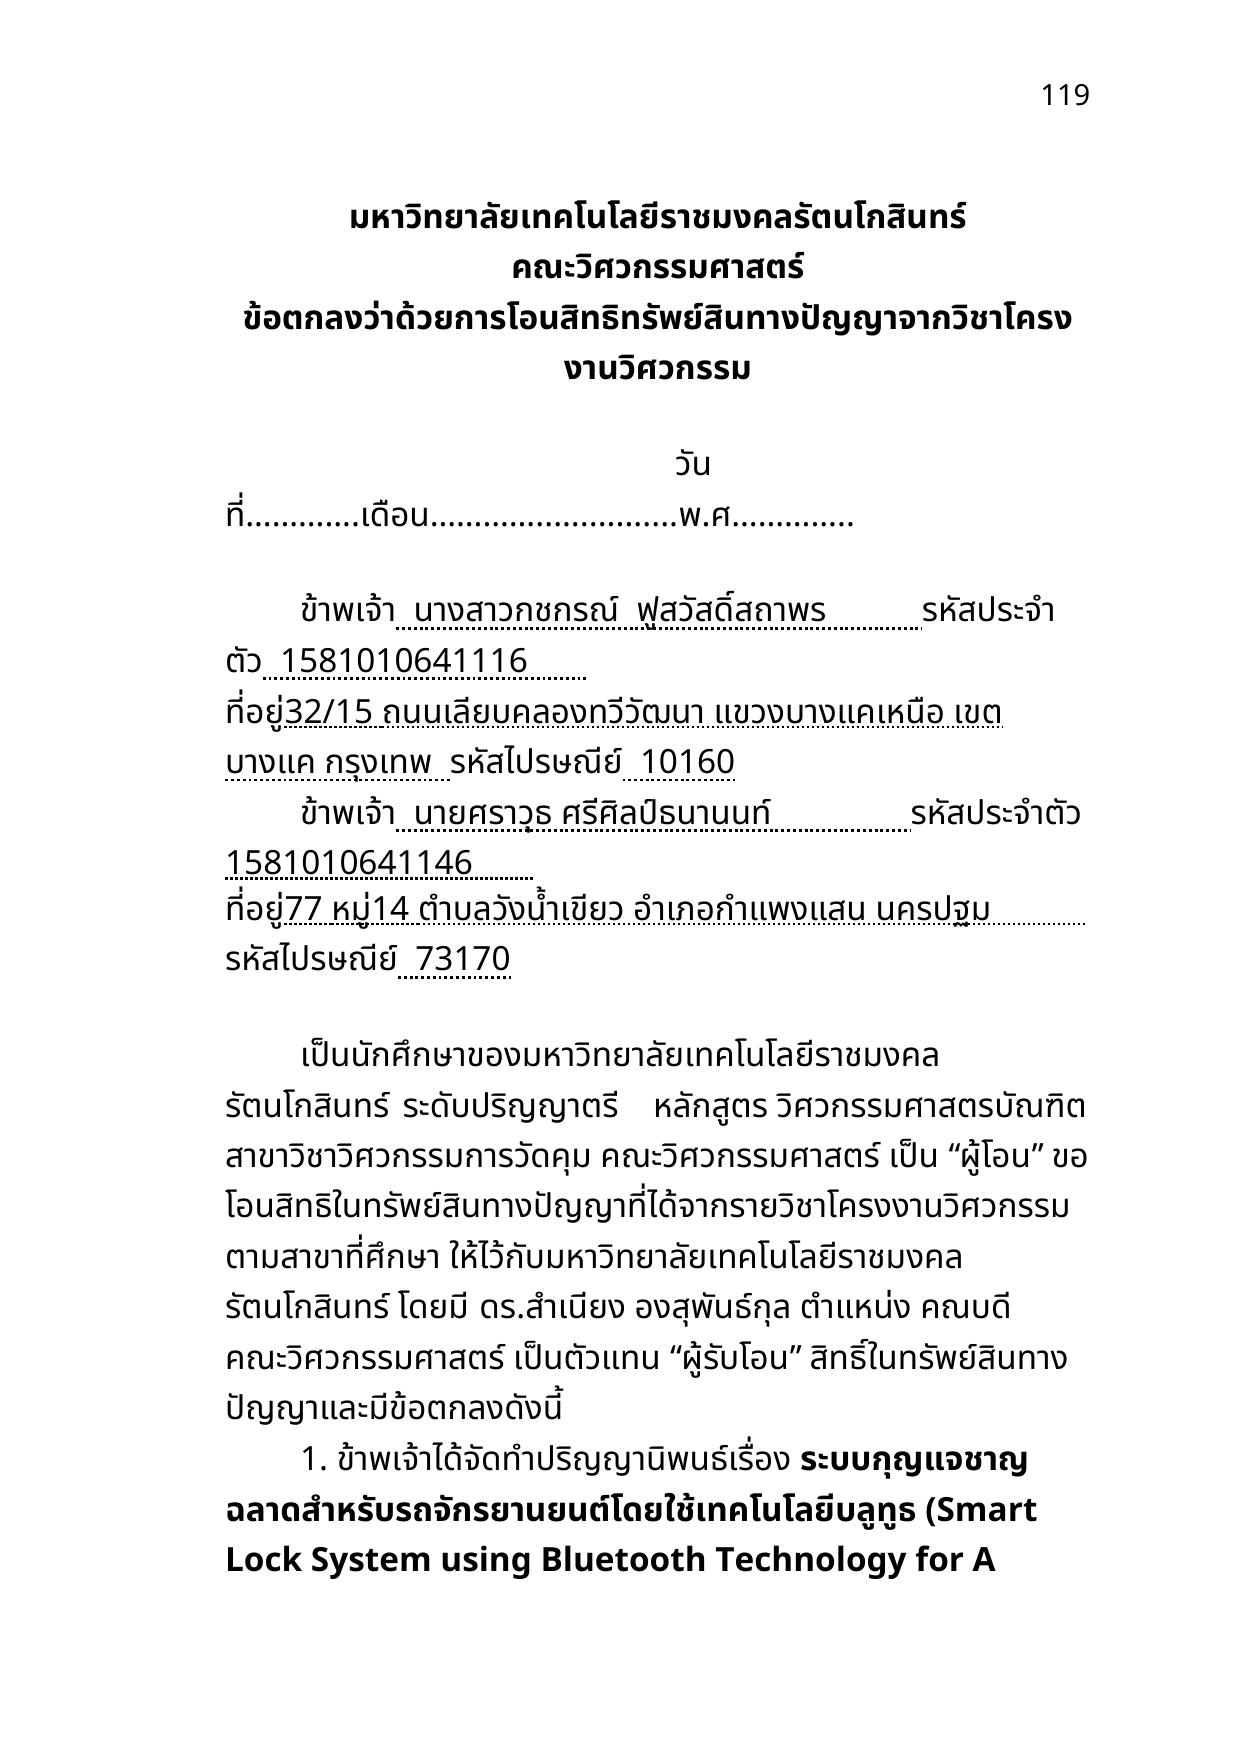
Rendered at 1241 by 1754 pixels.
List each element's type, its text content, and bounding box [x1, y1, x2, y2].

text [225, 1435, 1090, 1581]
text วันที่………….เดือน…………................พ.ศ………….. [225, 440, 1090, 541]
text มหาวิทยาลัยเทคโนโลยีราชมงคลรัตนโกสินทร์ [225, 193, 1090, 243]
text เป็นนักศึกษาของมหาวิทยาลัยเทคโนโลยีราชมงคลรัตนโกสินทร์ ระดับปริญญาตรี หลักสูตร วิศวกรรมศาสตรบัณฑิต สาขาวิชาวิศวกรรมการวัดคุม คณะวิศวกรรมศาสตร์ เป็น “ผู้โอน” ขอโอนสิทธิในทรัพย์สินทางปัญญาที่ได้จากรายวิชาโครงงานวิศวกรรมตามสาขาที่ศึกษา ให้ไว้กับมหาวิทยาลัยเทคโนโลยีราชมงคลรัตนโกสินทร์ โดยมี ดร.สำเนียง องสุพันธ์กุล ตำแหน่ง คณบดี คณะวิศวกรรมศาสตร์ เป็นตัวแทน “ผู้รับโอน” สิทธิ์ในทรัพย์สินทางปัญญาและมีข้อตกลงดังนี้ [225, 1031, 1090, 1435]
text ข้าพเจ้า นายศราวุธ ศรีศิลป์ธนานนท์ รหัสประจำตัว 1581010641146 . [225, 789, 1090, 884]
text ที่อยู่77 หมู่14 ตำบลวังน้ำเขียว อำเภอกำแพงแสน นครปฐม รหัสไปรษณีย์ 73170 [225, 884, 1090, 986]
text คณะวิศวกรรมศาสตร์ [225, 243, 1090, 294]
text ข้าพเจ้า นางสาวกชกรณ์ ฟูสวัสดิ์สถาพร รหัสประจำตัว 1581010641116 . [225, 586, 1090, 687]
text ที่อยู่32/15 ถนนเลียบคลองทวีวัฒนา แขวงบางแคเหนือ เขตบางแค กรุงเทพ รหัสไปรษณีย์ 10160 [225, 687, 1090, 789]
text ข้อตกลงว่าด้วยการโอนสิทธิทรัพย์สินทางปัญญาจากวิชาโครงงานวิศวกรรม [225, 294, 1090, 394]
